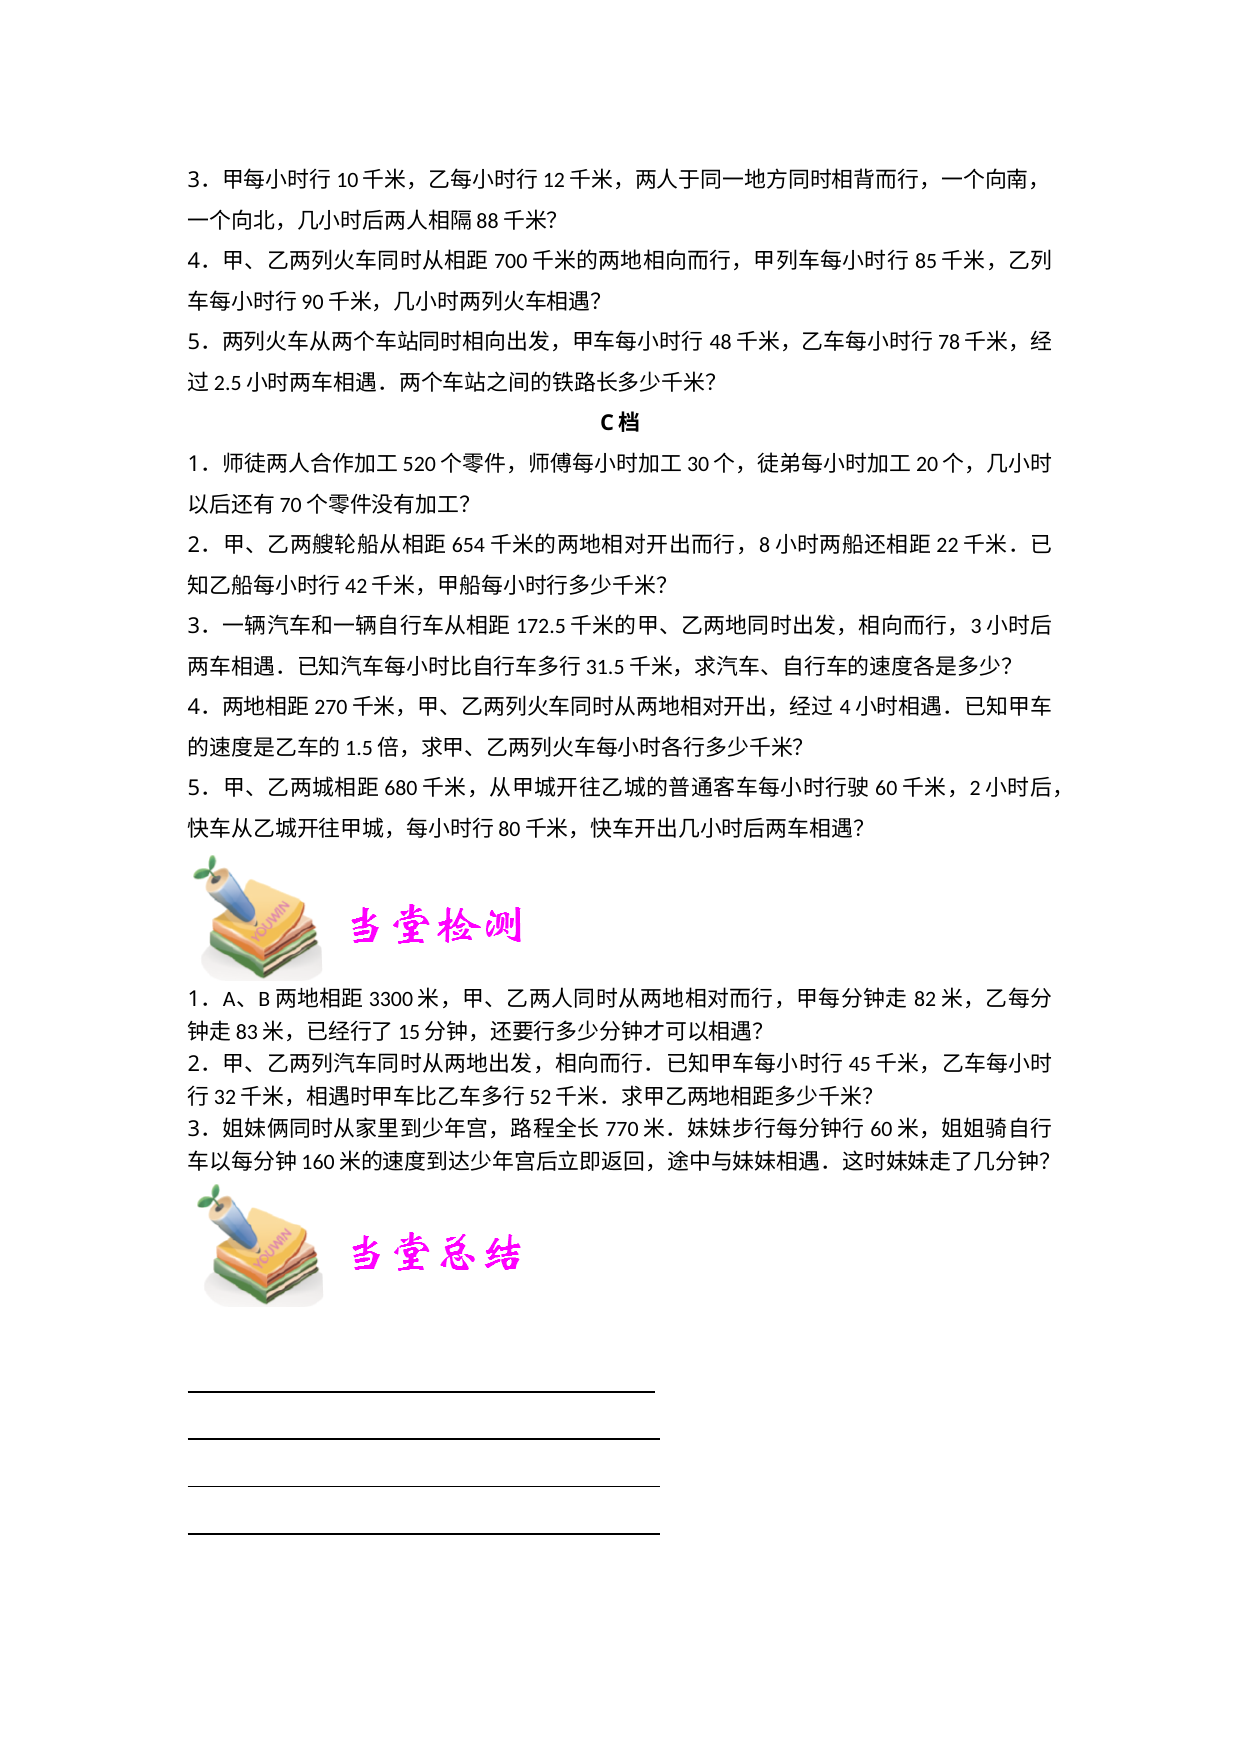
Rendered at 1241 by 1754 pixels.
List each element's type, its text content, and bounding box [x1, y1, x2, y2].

text C档 [187, 405, 1053, 438]
text 5．甲、乙两城相距680千米，从甲城开往乙城的普通客车每小时行驶60千米，2小时后，快车从乙城开往甲城，每小时行80千米，快车开出几小时后两车相遇？ [187, 770, 1053, 843]
text 4．甲、乙两列火车同时从相距700千米的两地相向而行，甲列车每小时行85千米，乙列车每小时行90千米，几小时两列火车相遇？ [187, 243, 1053, 316]
text 2．甲、乙两列汽车同时从两地出发，相向而行．已知甲车每小时行45千米，乙车每小时行32千米，相遇时甲车比乙车多行52千米．求甲乙两地相距多少千米？ [187, 1046, 1053, 1111]
text 3．姐妹俩同时从家里到少年宫，路程全长770米．妹妹步行每分钟行60米，姐姐骑自行车以每分钟160米的速度到达少年宫后立即返回，途中与妹妹相遇．这时妹妹走了几分钟？ [187, 1111, 1053, 1176]
text 1．师徒两人合作加工520个零件，师傅每小时加工30个，徒弟每小时加工20个，几小时以后还有70个零件没有加工？ [187, 446, 1053, 519]
picture [187, 1175, 527, 1307]
text 2．甲、乙两艘轮船从相距654千米的两地相对开出而行，8小时两船还相距22千米．已知乙船每小时行42千米，甲船每小时行多少千米？ [187, 527, 1053, 600]
text 3．一辆汽车和一辆自行车从相距172.5千米的甲、乙两地同时出发，相向而行，3小时后两车相遇．已知汽车每小时比自行车多行31.5千米，求汽车、自行车的速度各是多少？ [187, 608, 1053, 681]
text 3．甲每小时行10千米，乙每小时行12千米，两人于同一地方同时相背而行，一个向南，一个向北，几小时后两人相隔88千米？ [187, 162, 1053, 235]
text 1．A、B两地相距3300米，甲、乙两人同时从两地相对而行，甲每分钟走82米，乙每分钟走83米，已经行了15分钟，还要行多少分钟才可以相遇？ [187, 981, 1053, 1046]
text 4．两地相距270千米，甲、乙两列火车同时从两地相对开出，经过4小时相遇．已知甲车的速度是乙车的1.5倍，求甲、乙两列火车每小时各行多少千米？ [187, 689, 1053, 762]
text 5．两列火车从两个车站同时相向出发，甲车每小时行48千米，乙车每小时行78千米，经过2.5小时两车相遇．两个车站之间的铁路长多少千米？ [187, 324, 1053, 397]
picture [187, 850, 529, 981]
